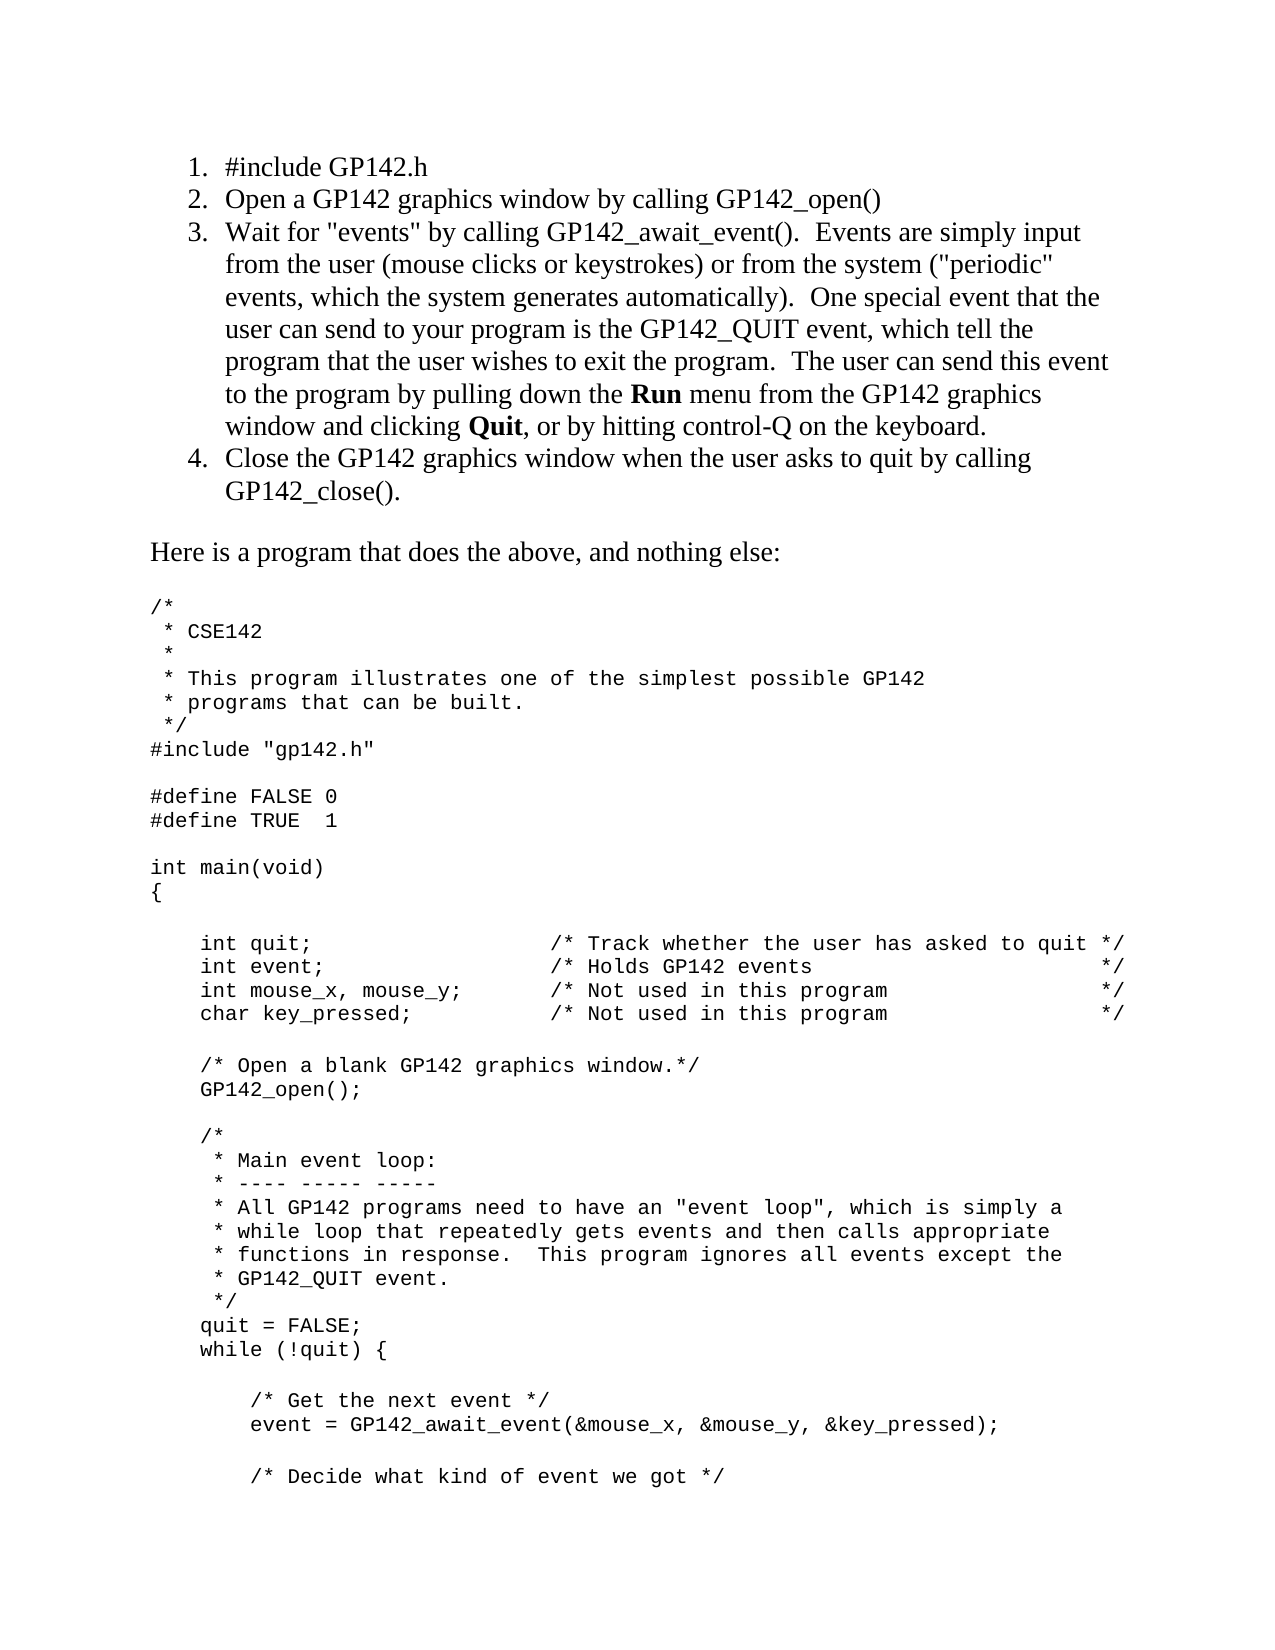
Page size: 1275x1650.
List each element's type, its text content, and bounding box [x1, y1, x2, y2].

text event = GP142_await_event(&mouse_x, &mouse_y, &key_pressed); [150, 1414, 1125, 1438]
text * All GP142 programs need to have an "event loop", which is simply a [150, 1197, 1125, 1221]
list Wait for "events" by calling GP142_await_event(). Events are simply input from the user (mouse clicks or keystrokes) or from the system ("periodic" events, which the system generates automatically). One special event that the user can send to your program is the GP142_QUIT event, which tell the program that the user wishes to exit the program. The user can send this event to the program by pulling down the Run menu from the GP142 graphics window and clicking Quit, or by hitting control-Q on the keyboard. [187, 215, 1125, 442]
text * programs that can be built. [150, 692, 1125, 715]
text int quit; /* Track whether the user has asked to quit */ [150, 932, 1125, 956]
text int event; /* Holds GP142 events */ [150, 956, 1125, 980]
list Close the GP142 graphics window when the user asks to quit by calling GP142_close(). [187, 442, 1125, 506]
text Here is a program that does the above, and nothing else: [150, 536, 1125, 568]
text * CSE142 [150, 621, 1125, 644]
text /* Open a blank GP142 graphics window.*/ [150, 1055, 1125, 1079]
text * while loop that repeatedly gets events and then calls appropriate [150, 1221, 1125, 1244]
text int mouse_x, mouse_y; /* Not used in this program */ [150, 980, 1125, 1003]
text #define FALSE 0 [150, 786, 1125, 810]
text /* Decide what kind of event we got */ [150, 1466, 1125, 1489]
text #include "gp142.h" [150, 739, 1125, 763]
text * ---- ----- ----- [150, 1173, 1125, 1197]
text char key_pressed; /* Not used in this program */ [150, 1003, 1125, 1027]
text int main(void) [150, 857, 1125, 881]
text GP142_open(); [150, 1079, 1125, 1102]
list Open a GP142 graphics window by calling GP142_open() [187, 182, 1125, 215]
text /* [150, 1126, 1125, 1150]
text * Main event loop: [150, 1150, 1125, 1173]
text /* Get the next event */ [150, 1391, 1125, 1414]
text #define TRUE 1 [150, 810, 1125, 833]
text quit = FALSE; [150, 1315, 1125, 1339]
text */ [150, 1292, 1125, 1315]
text * GP142_QUIT event. [150, 1268, 1125, 1292]
text * functions in response. This program ignores all events except the [150, 1244, 1125, 1268]
text * This program illustrates one of the simplest possible GP142 [150, 668, 1125, 692]
text */ [150, 715, 1125, 739]
text * [150, 644, 1125, 668]
text while (!quit) { [150, 1339, 1125, 1362]
list #include GP142.h [187, 150, 1125, 182]
text { [150, 881, 1125, 904]
text /* [150, 597, 1125, 621]
